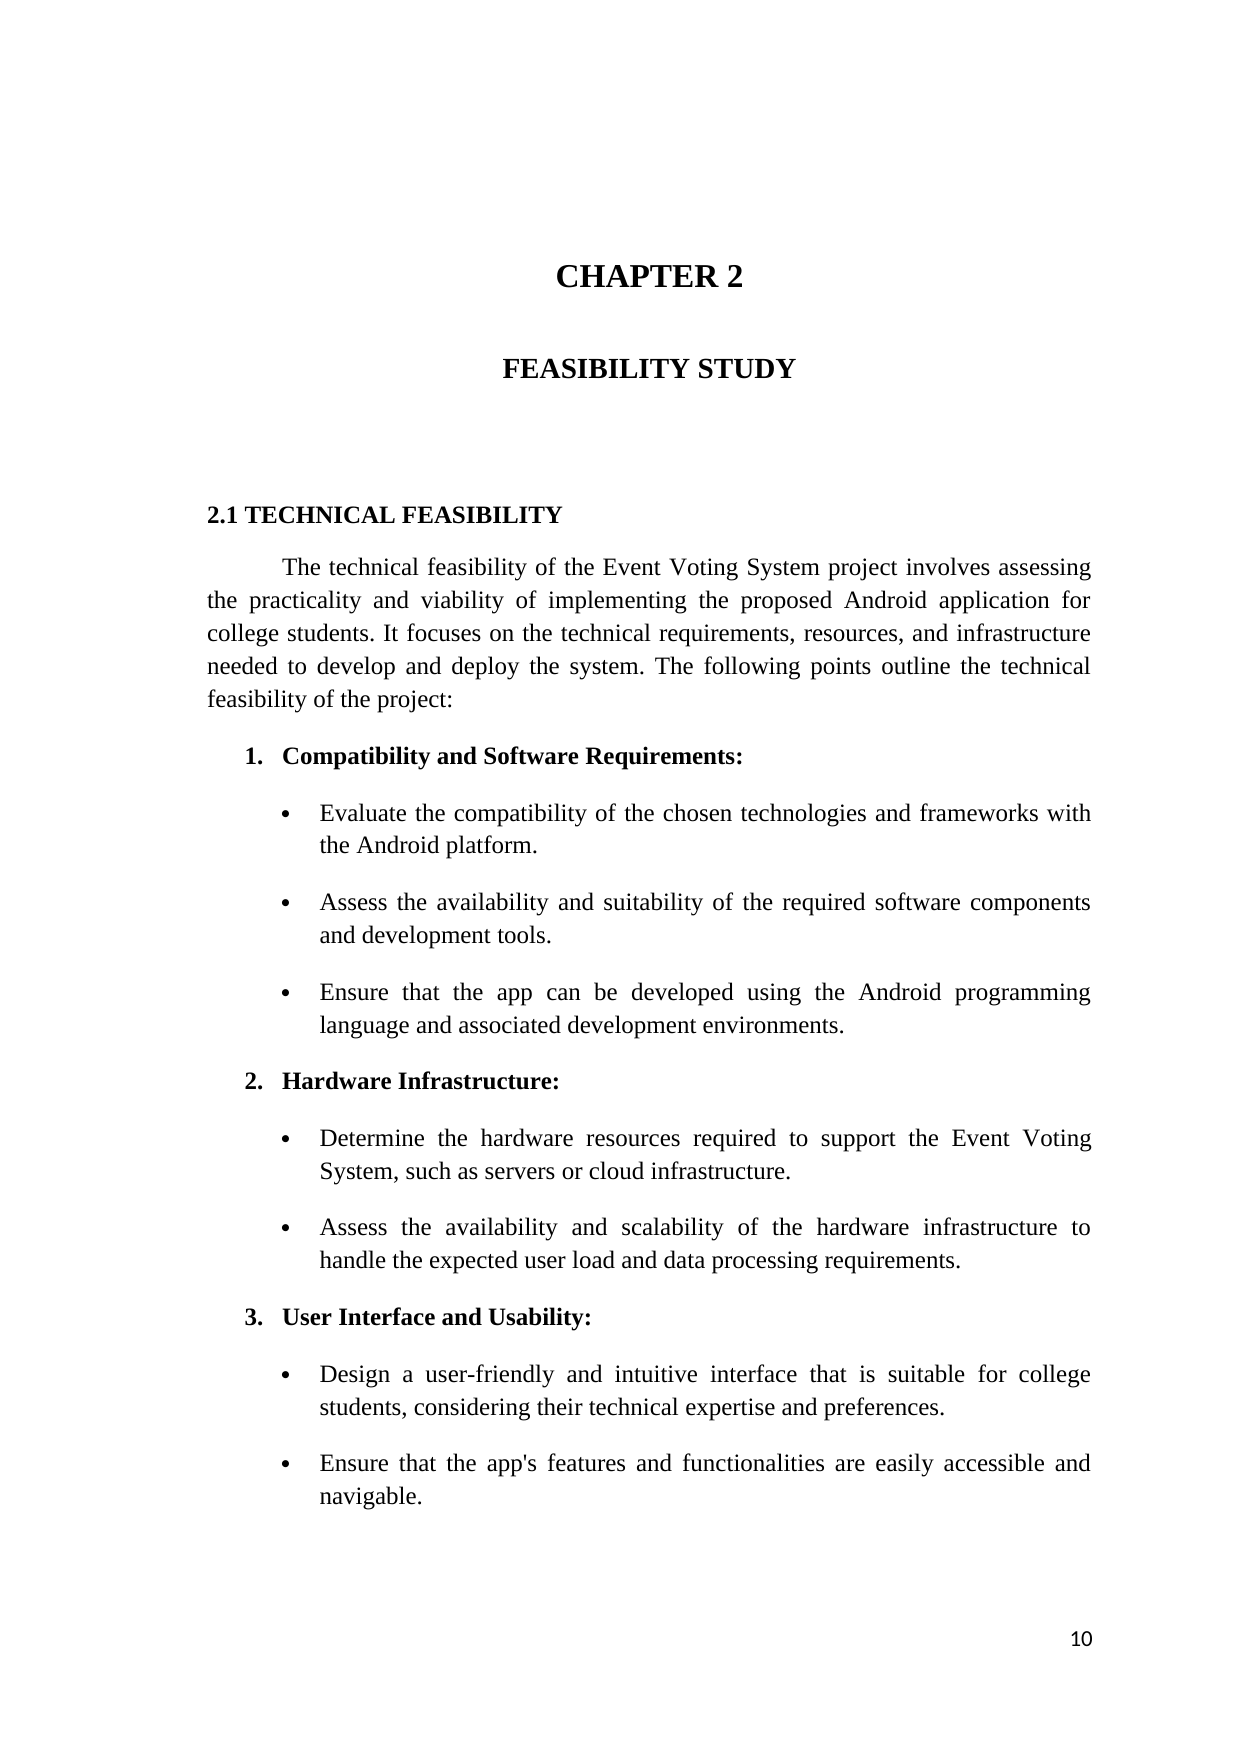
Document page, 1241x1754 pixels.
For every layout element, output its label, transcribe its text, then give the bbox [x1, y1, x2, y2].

subtitle 2.1 TECHNICAL FEASIBILITY [207, 500, 1092, 529]
list Ensure that the app can be developed using the Android programming language and associated development environments. [282, 977, 1092, 1038]
list Ensure that the app's features and functionalities are easily accessible and navigable. [282, 1448, 1092, 1510]
list User Interface and Usability: [244, 1302, 1092, 1331]
subtitle CHAPTER 2 [207, 257, 1092, 295]
list Assess the availability and scalability of the hardware infrastructure to handle the expected user load and data processing requirements. [282, 1212, 1092, 1274]
list Assess the availability and suitability of the required software components and development tools. [282, 887, 1092, 949]
subtitle FEASIBILITY STUDY [207, 351, 1092, 384]
list Design a user-friendly and intuitive interface that is suitable for college students, considering their technical expertise and preferences. [282, 1359, 1092, 1420]
text The technical feasibility of the Event Voting System project involves assessing the practicality and viability of implementing the proposed Android application for college students. It focuses on the technical requirements, resources, and infrastructure needed to develop and deploy the system. The following points outline the technical feasibility of the project: [207, 552, 1092, 713]
list Compatibility and Software Requirements: [244, 741, 1092, 770]
list Hardware Infrastructure: [244, 1066, 1092, 1095]
list Determine the hardware resources required to support the Event Voting System, such as servers or cloud infrastructure. [282, 1123, 1092, 1185]
list Evaluate the compatibility of the chosen technologies and frameworks with the Android platform. [282, 798, 1092, 859]
